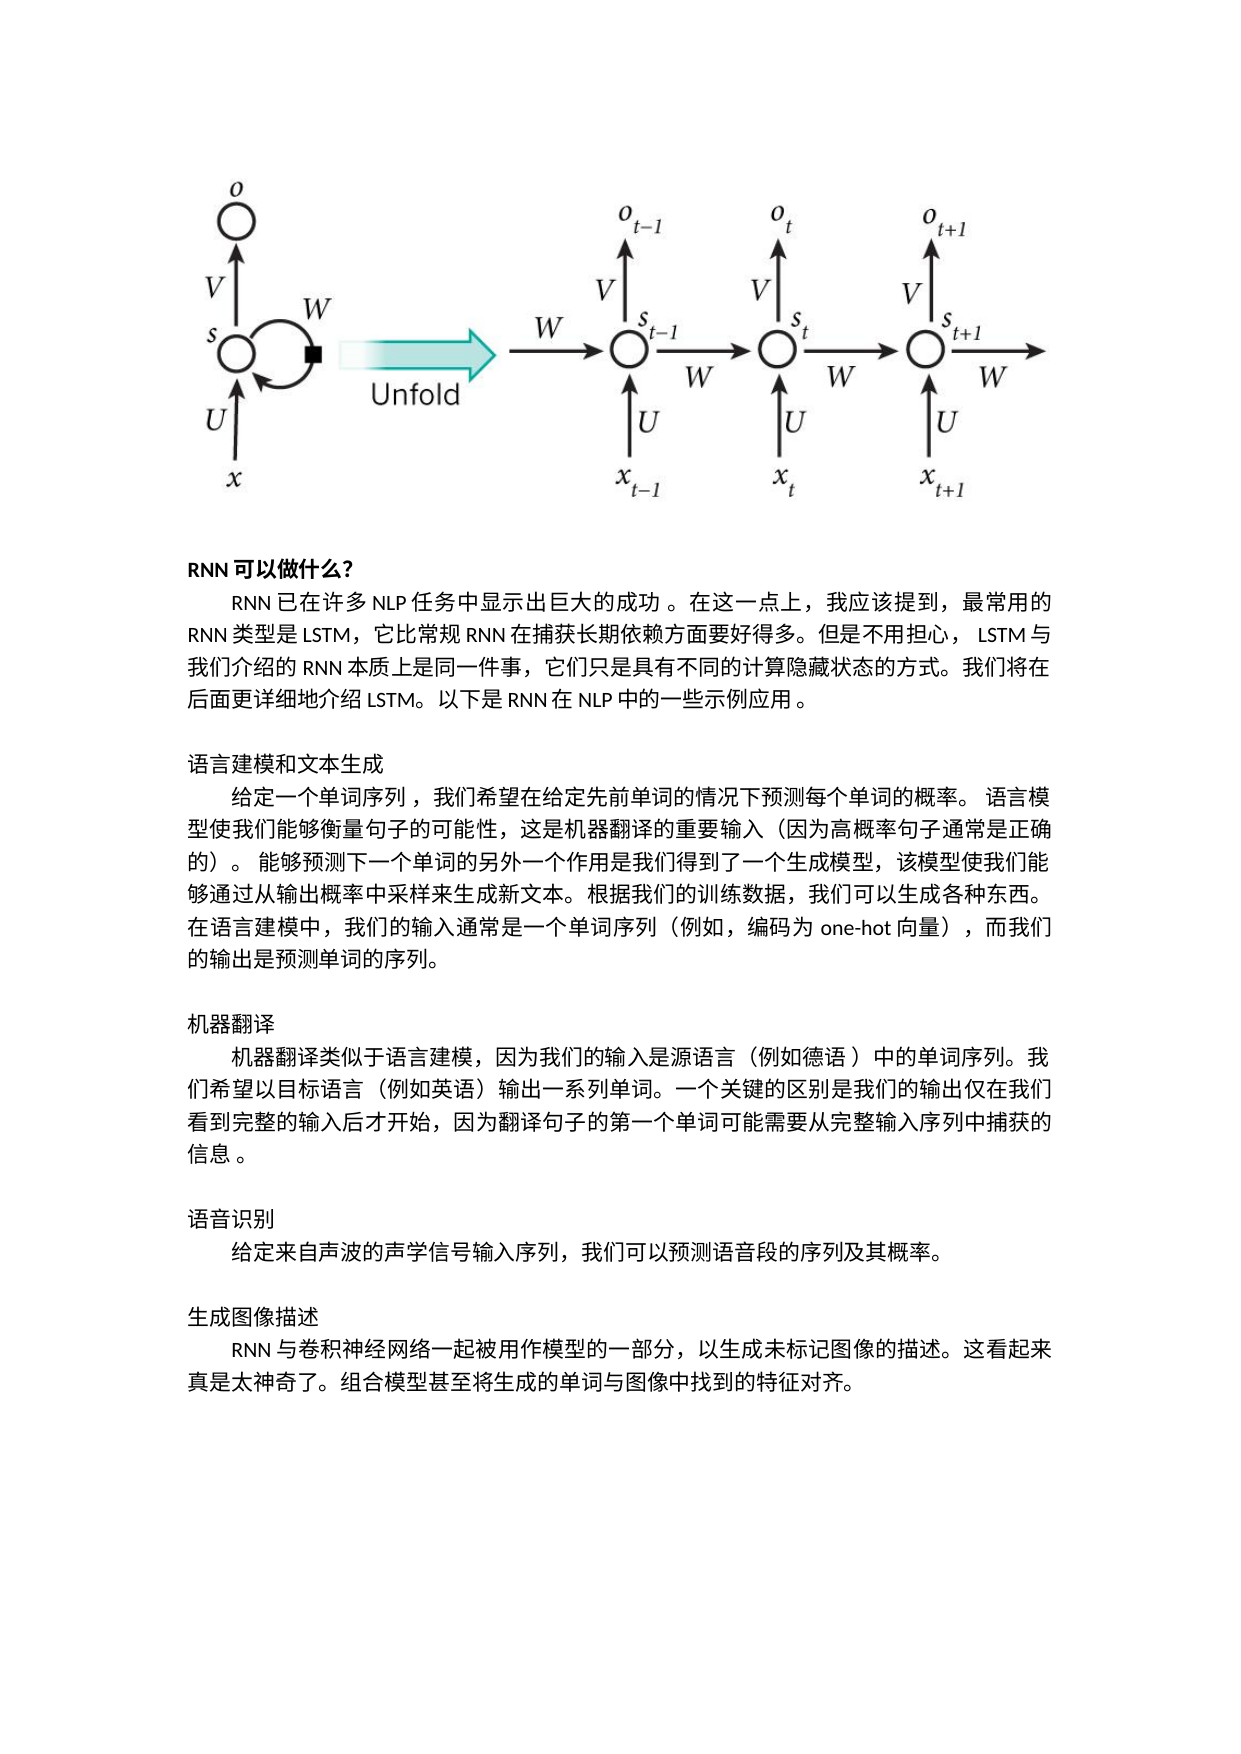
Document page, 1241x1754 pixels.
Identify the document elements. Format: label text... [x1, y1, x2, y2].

text 机器翻译 [187, 1007, 1053, 1039]
text RNN已在许多NLP任务中显示出巨大的成功 。在这一点上，我应该提到，最常用的RNN类型是LSTM，它比常规RNN在捕获长期依赖方面要好得多。但是不用担心， LSTM与我们介绍的RNN本质上是同一件事，它们只是具有不同的计算隐藏状态的方式。我们将在后面更详细地介绍LSTM。以下是RNN在NLP中的一些示例应用 。 [187, 584, 1053, 714]
text 生成图像描述 [187, 1299, 1053, 1332]
text 给定来自声波的声学信号输入序列，我们可以预测语音段的序列及其概率。 [187, 1234, 1053, 1267]
text RNN可以做什么？ [187, 552, 1053, 584]
text 机器翻译类似于语言建模，因为我们的输入是源语言（例如德语 ）中的单词序列。我们希望以目标语言（例如英语）输出一系列单词。一个关键的区别是我们的输出仅在我们看到完整的输入后才开始，因为翻译句子的第一个单词可能需要从完整输入序列中捕获的信息 。 [187, 1039, 1053, 1169]
text 语言建模和文本生成 [187, 747, 1053, 779]
text RNN与卷积神经网络一起被用作模型的一部分，以生成未标记图像的描述。这看起来真是太神奇了。组合模型甚至将生成的单词与图像中找到的特征对齐。 [187, 1332, 1053, 1397]
picture [187, 162, 1053, 509]
text 给定一个单词序列 ，我们希望在给定先前单词的情况下预测每个单词的概率。 语言模型使我们能够衡量句子的可能性，这是机器翻译的重要输入（因为高概率句子通常是正确的）。 能够预测下一个单词的另外一个作用是我们得到了一个生成模型，该模型使我们能够通过从输出概率中采样来生成新文本。根据我们的训练数据，我们可以生成各种东西。在语言建模中，我们的输入通常是一个单词序列（例如，编码为one-hot向量），而我们的输出是预测单词的序列。 [187, 779, 1053, 974]
text 语音识别 [187, 1202, 1053, 1234]
